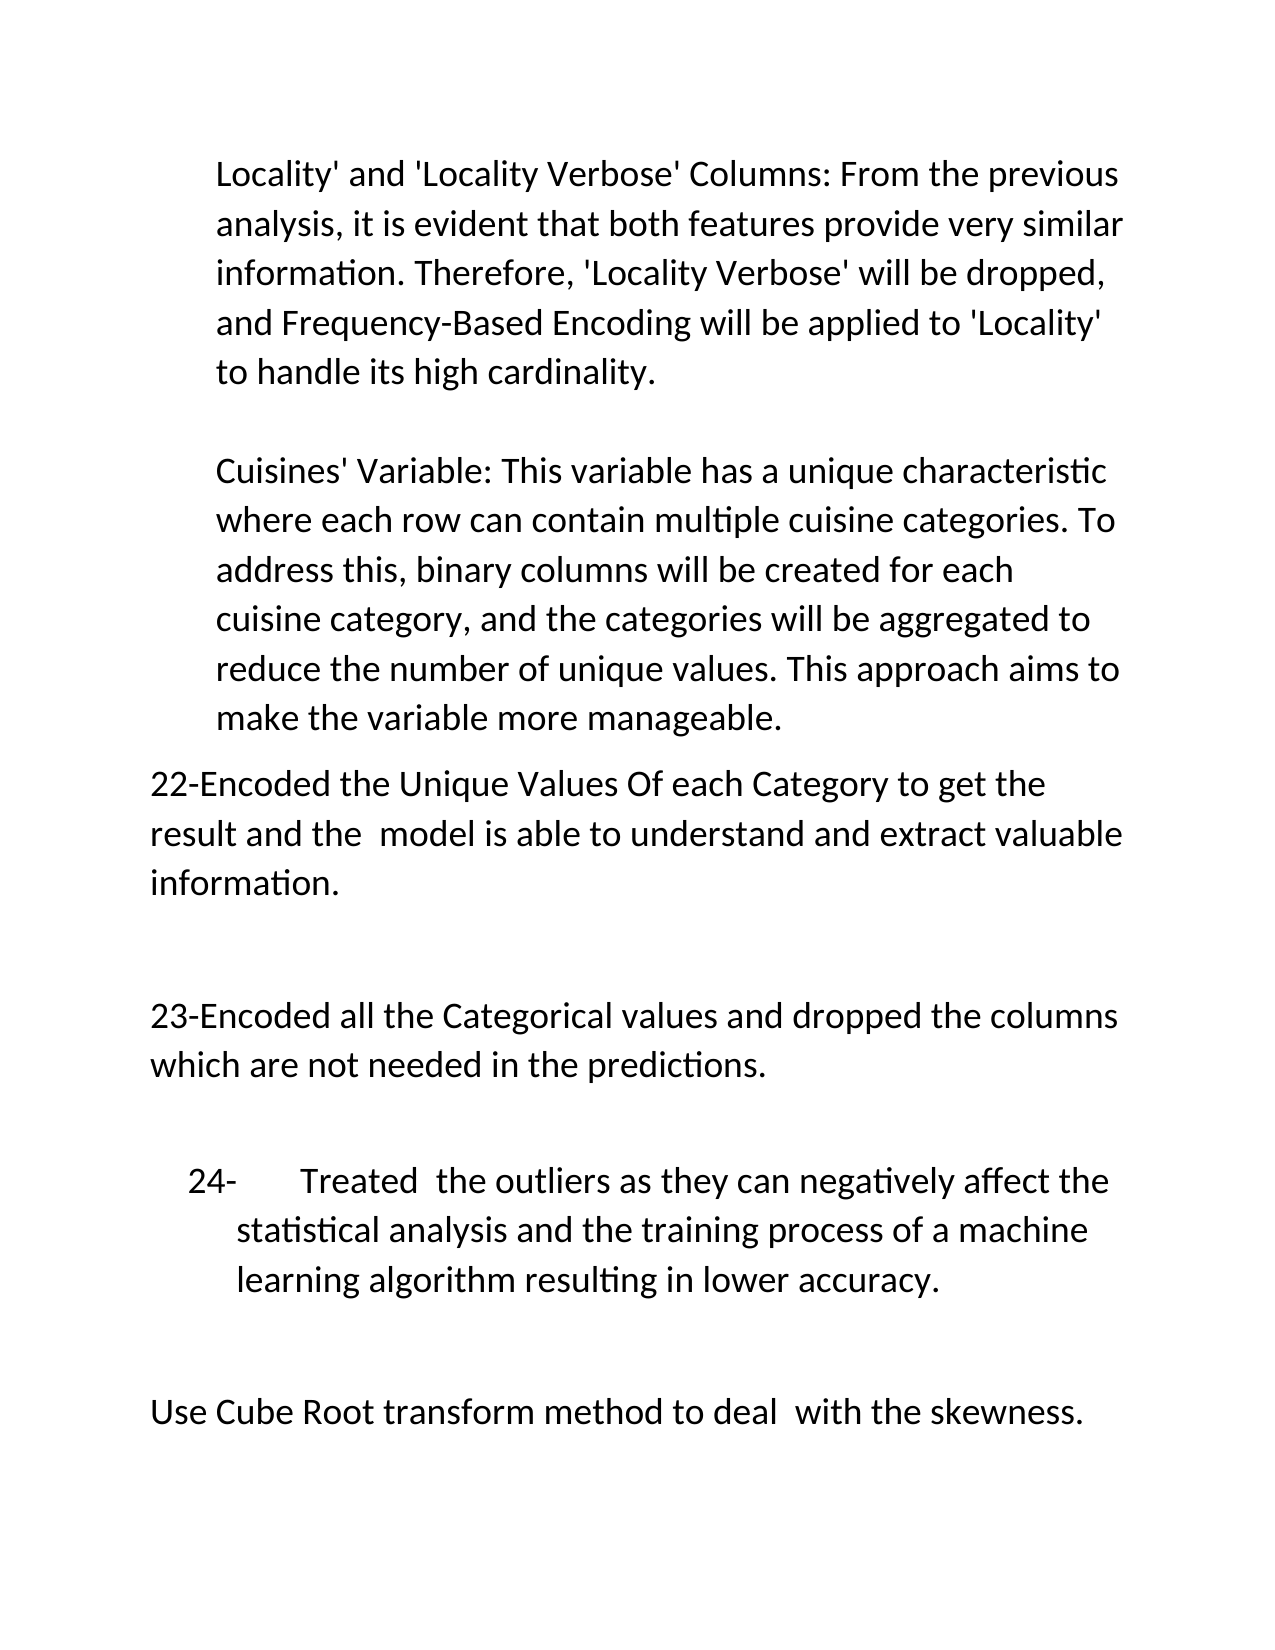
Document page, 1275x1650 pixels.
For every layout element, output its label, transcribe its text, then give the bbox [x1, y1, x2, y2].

list Locality' and 'Locality Verbose' Columns: From the previous analysis, it is evident that both features provide very similar information. Therefore, 'Locality Verbose' will be dropped, and Frequency-Based Encoding will be applied to 'Locality' to handle its high cardinality. [216, 150, 1125, 394]
list Cuisines' Variable: This variable has a unique characteristic where each row can contain multiple cuisine categories. To address this, binary columns will be created for each cuisine category, and the categories will be aggregated to reduce the number of unique values. This approach aims to make the variable more manageable. [216, 447, 1125, 740]
text 23-Encoded all the Categorical values and dropped the columns which are not needed in the predictions. [150, 992, 1125, 1087]
list Treated the outliers as they can negatively affect the statistical analysis and the training process of a machine learning algorithm resulting in lower accuracy. [187, 1157, 1125, 1302]
text 22-Encoded the Unique Values Of each Category to get the result and the model is able to understand and extract valuable information. [150, 760, 1125, 905]
text Use Cube Root transform method to deal with the skewness. [150, 1388, 1125, 1434]
